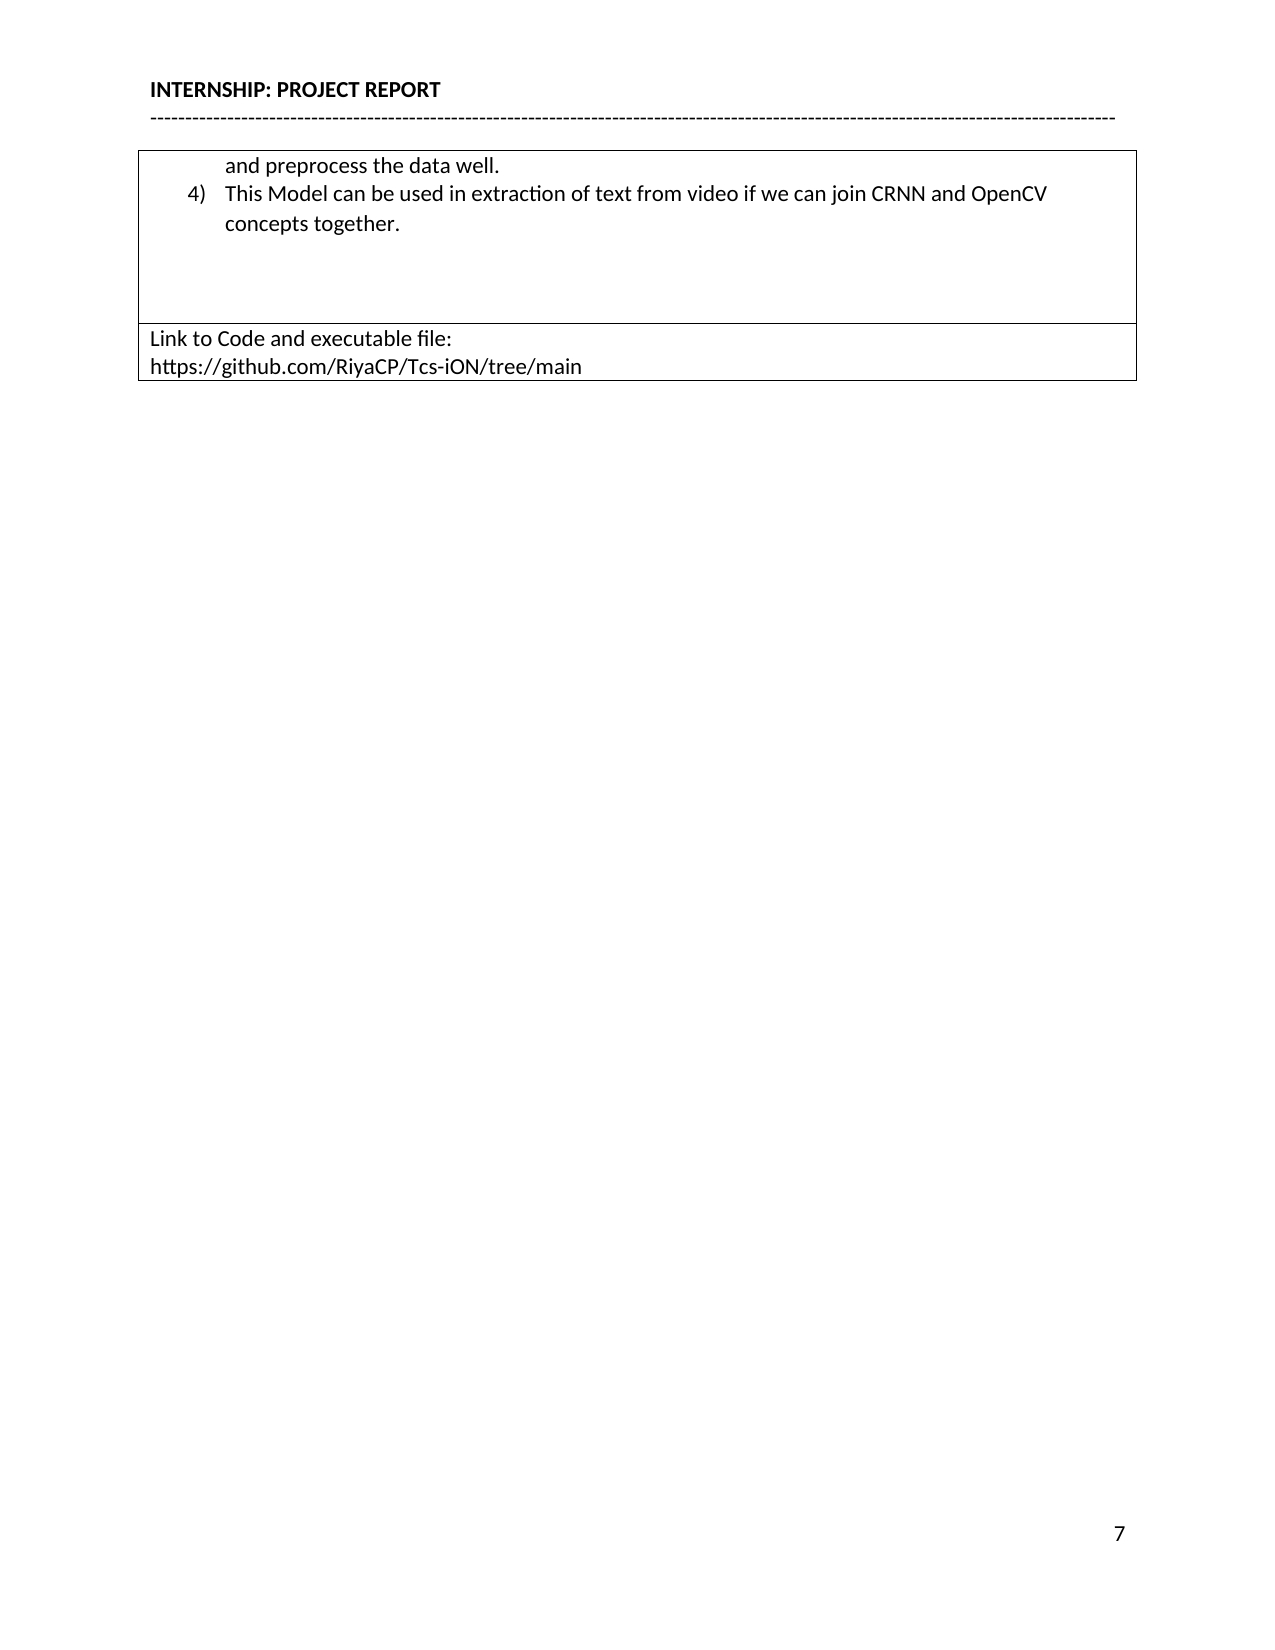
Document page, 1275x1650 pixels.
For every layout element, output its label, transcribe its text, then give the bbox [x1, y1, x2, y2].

table_cell Link to Code and executable file: https://github.com/RiyaCP/Tcs-iON/tree/main [139, 324, 1136, 380]
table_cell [139, 151, 1136, 323]
